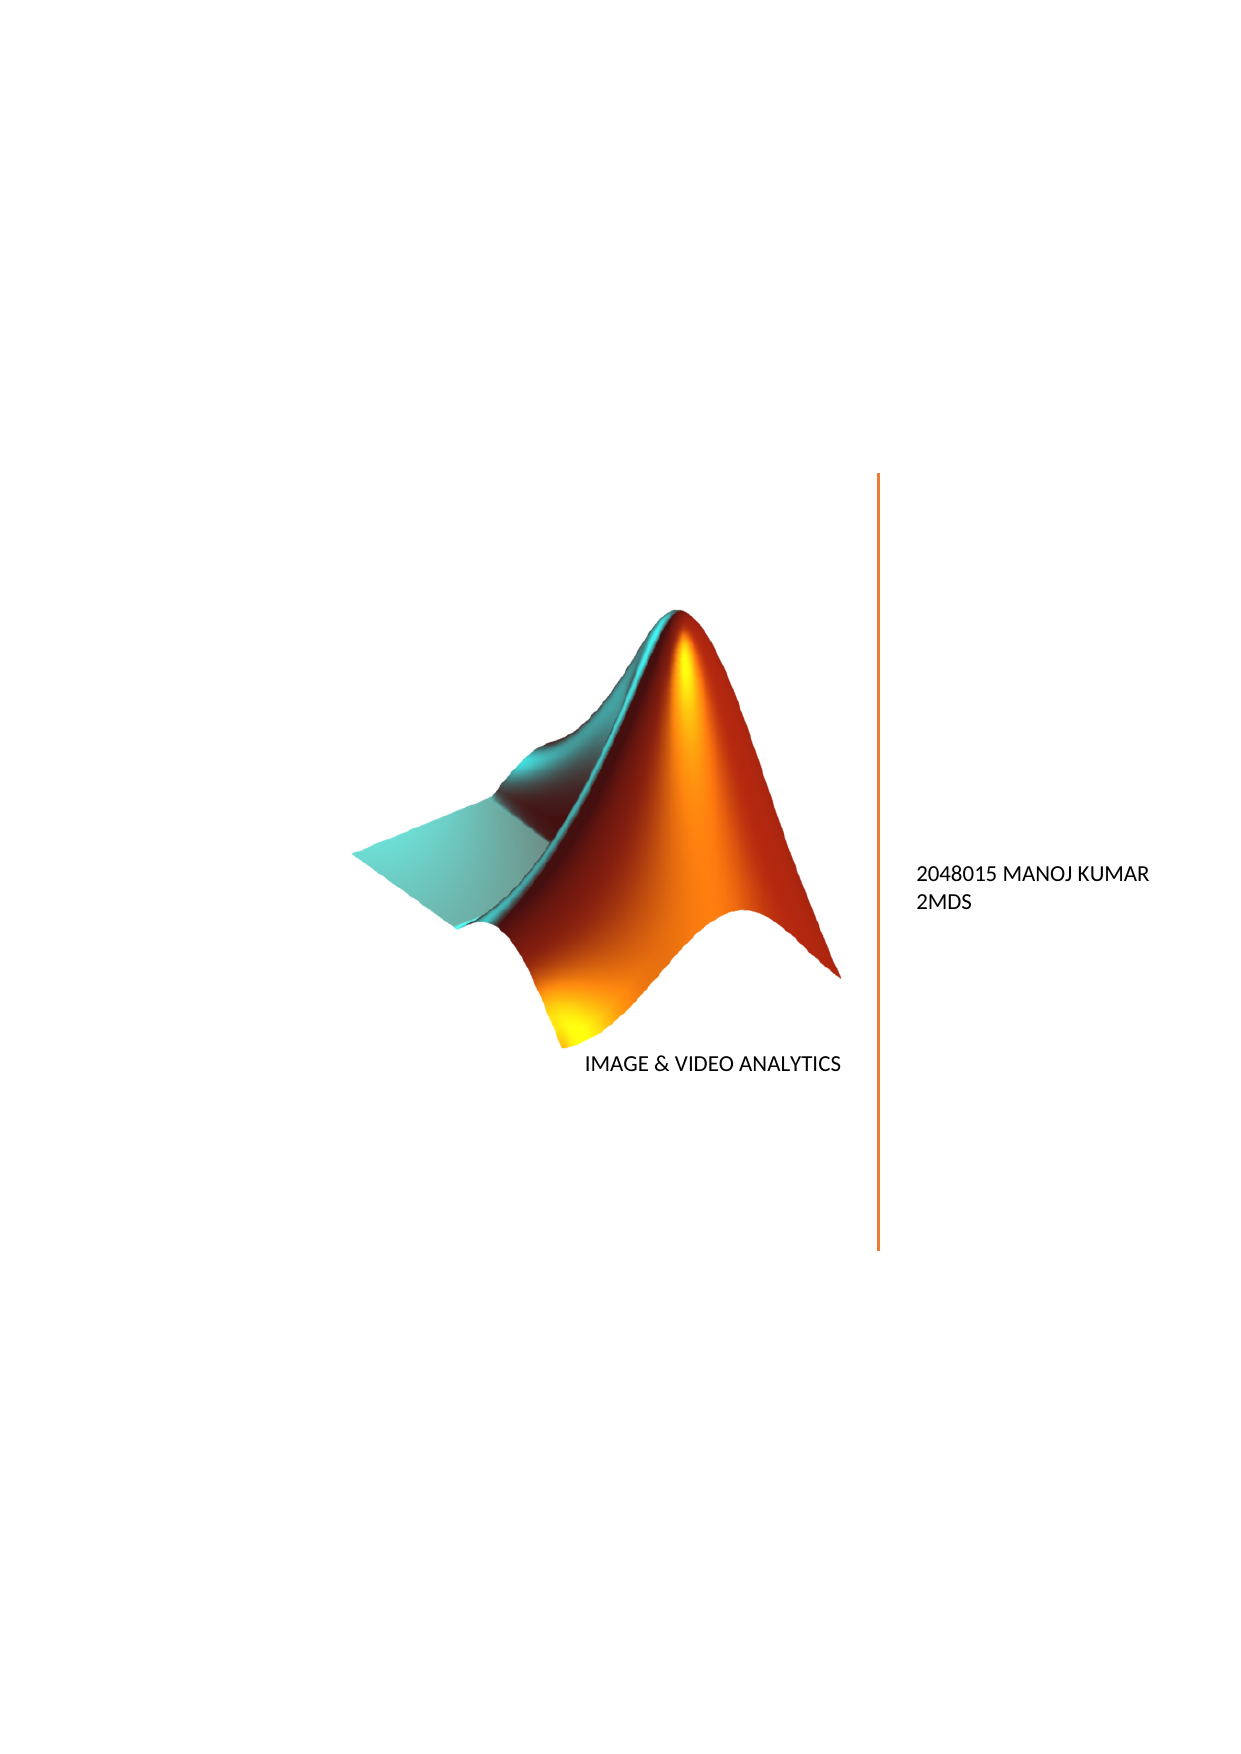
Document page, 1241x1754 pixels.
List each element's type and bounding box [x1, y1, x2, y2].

picture [351, 607, 842, 1049]
